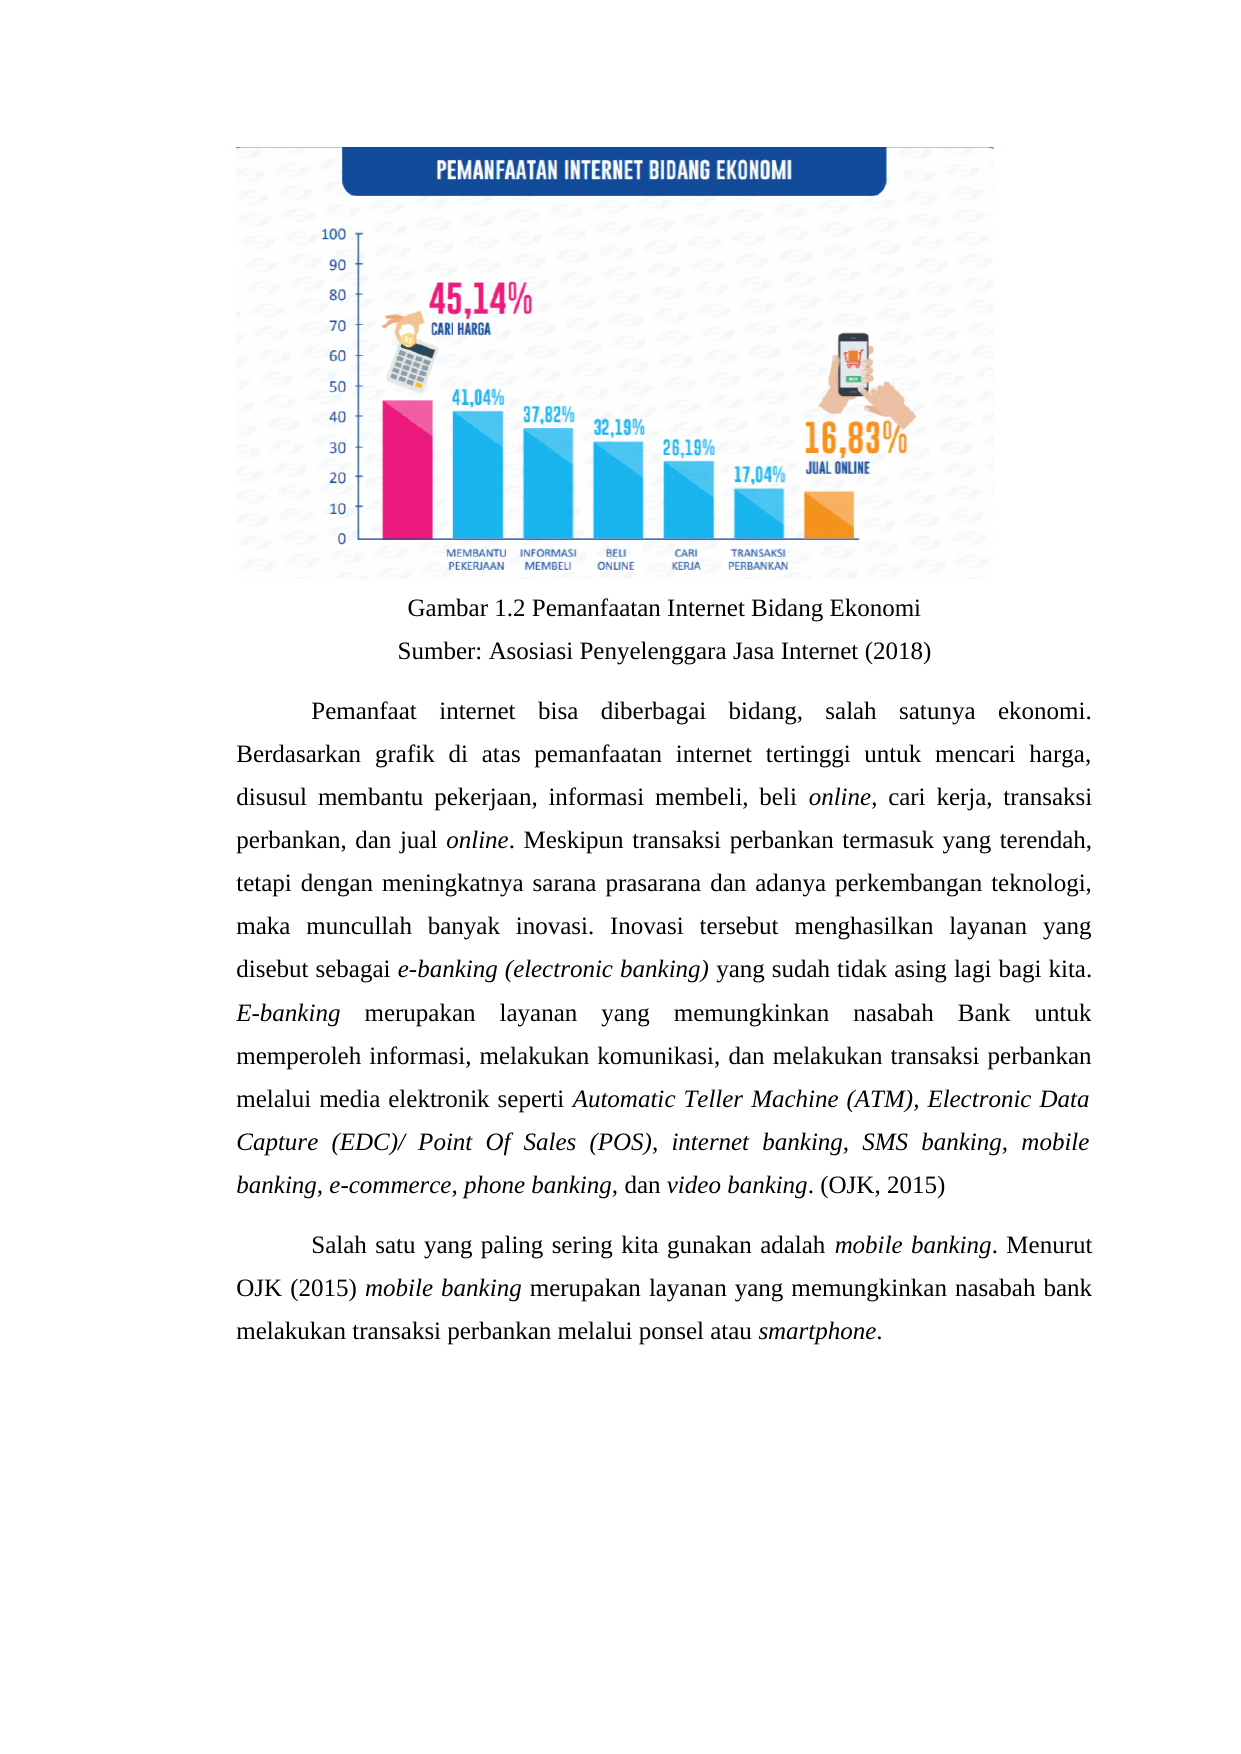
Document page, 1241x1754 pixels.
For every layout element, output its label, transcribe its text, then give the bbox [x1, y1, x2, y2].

text Pemanfaat internet bisa diberbagai bidang, salah satunya ekonomi. Berdasarkan grafik di atas pemanfaatan internet tertinggi untuk mencari harga, disusul membantu pekerjaan, informasi membeli, beli online, cari kerja, transaksi perbankan, dan jual online. Meskipun transaksi perbankan termasuk yang terendah, tetapi dengan meningkatnya sarana prasarana dan adanya perkembangan teknologi, maka muncullah banyak inovasi. Inovasi tersebut menghasilkan layanan yang disebut sebagai e-banking (electronic banking) yang sudah tidak asing lagi bagi kita. E-banking merupakan layanan yang memungkinkan nasabah Bank untuk memperoleh informasi, melakukan komunikasi, dan melakukan transaksi perbankan melalui media elektronik seperti Automatic Teller Machine (ATM), Electronic Data Capture (EDC)/ Point Of Sales (POS), internet banking, SMS banking, mobile banking, e-commerce, phone banking, dan video banking. (OJK, 2015) [236, 696, 1092, 1199]
text Salah satu yang paling sering kita gunakan adalah mobile banking. Menurut OJK (2015) mobile banking merupakan layanan yang memungkinkan nasabah bank melakukan transaksi perbankan melalui ponsel atau smartphone. [236, 1230, 1092, 1345]
text Sumber: Asosiasi Penyelenggara Jasa Internet (2018) [236, 636, 1092, 665]
text Gambar 1.2 Pemanfaatan Internet Bidang Ekonomi [236, 593, 1092, 622]
picture [236, 147, 994, 579]
